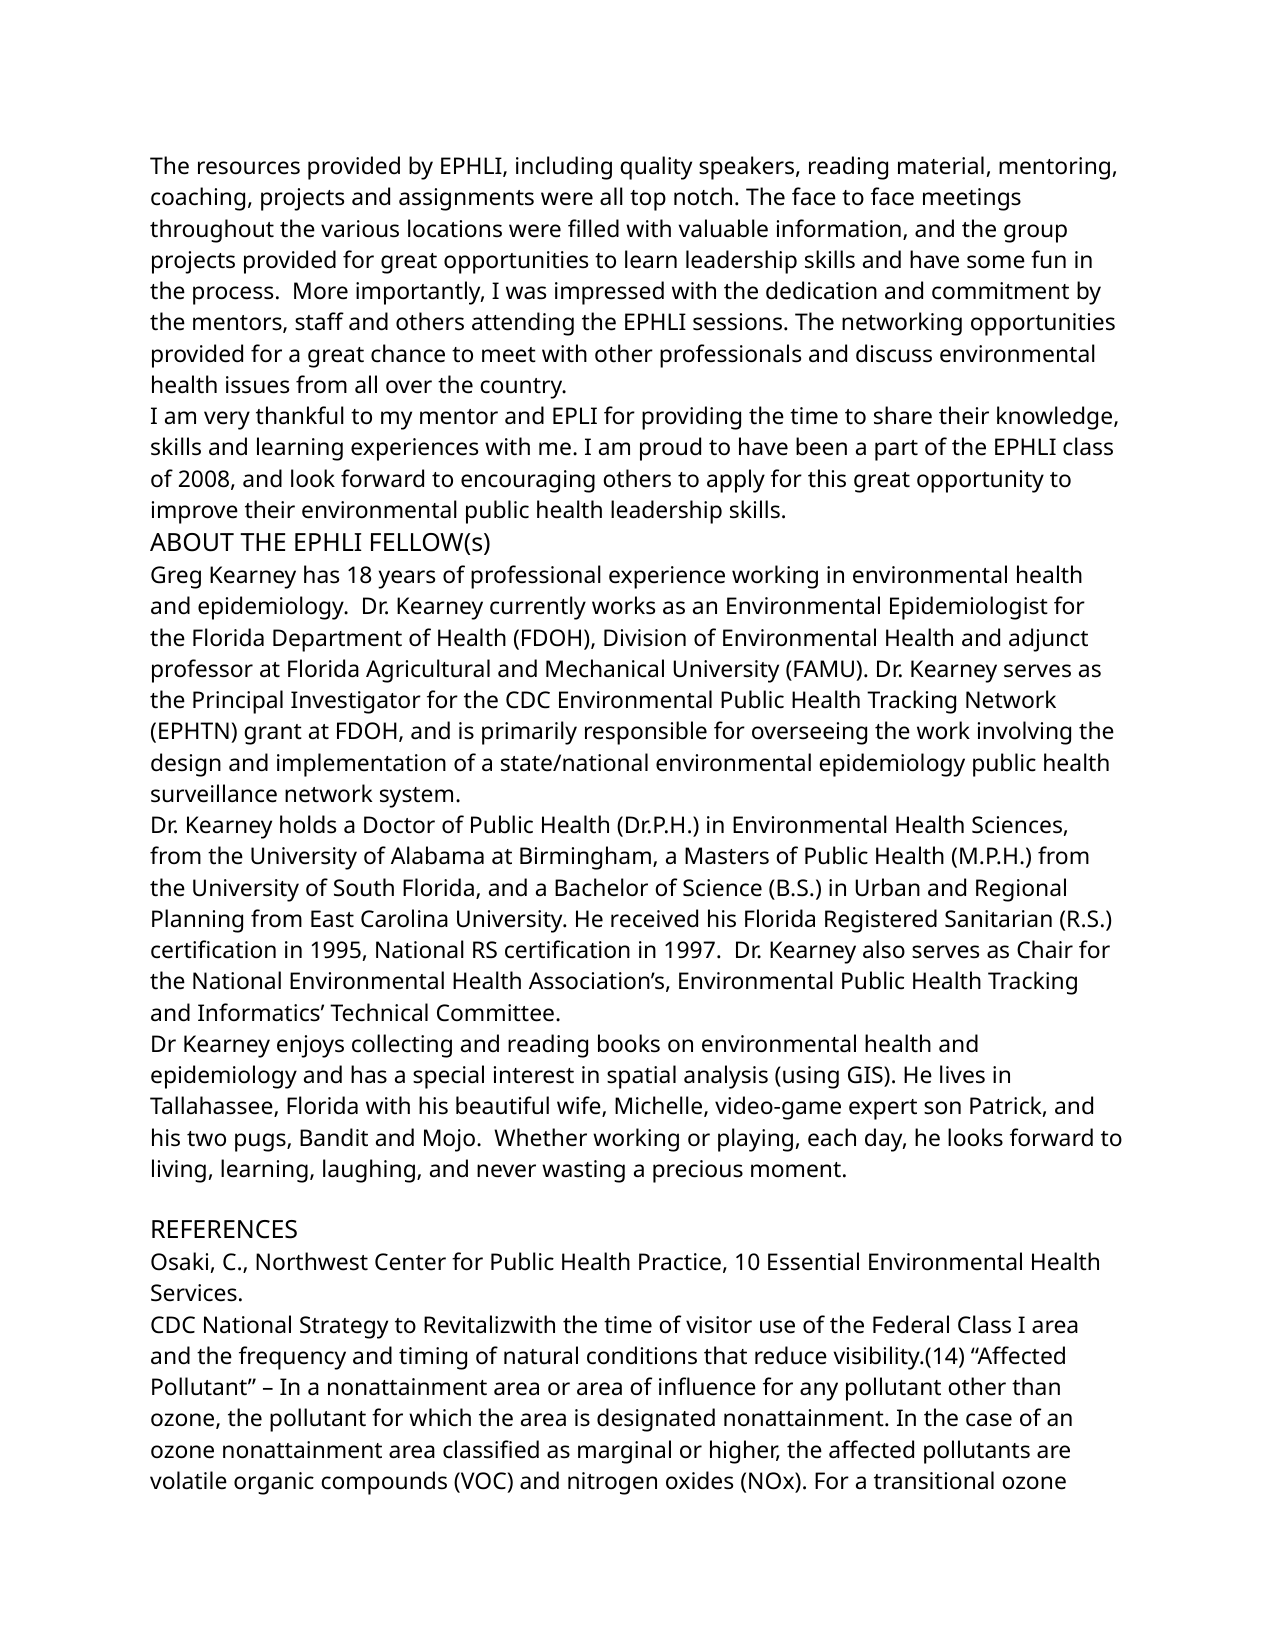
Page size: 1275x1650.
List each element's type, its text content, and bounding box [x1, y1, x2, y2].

text Osaki, C., Northwest Center for Public Health Practice, 10 Essential Environmental Health Services. [150, 1246, 1125, 1309]
